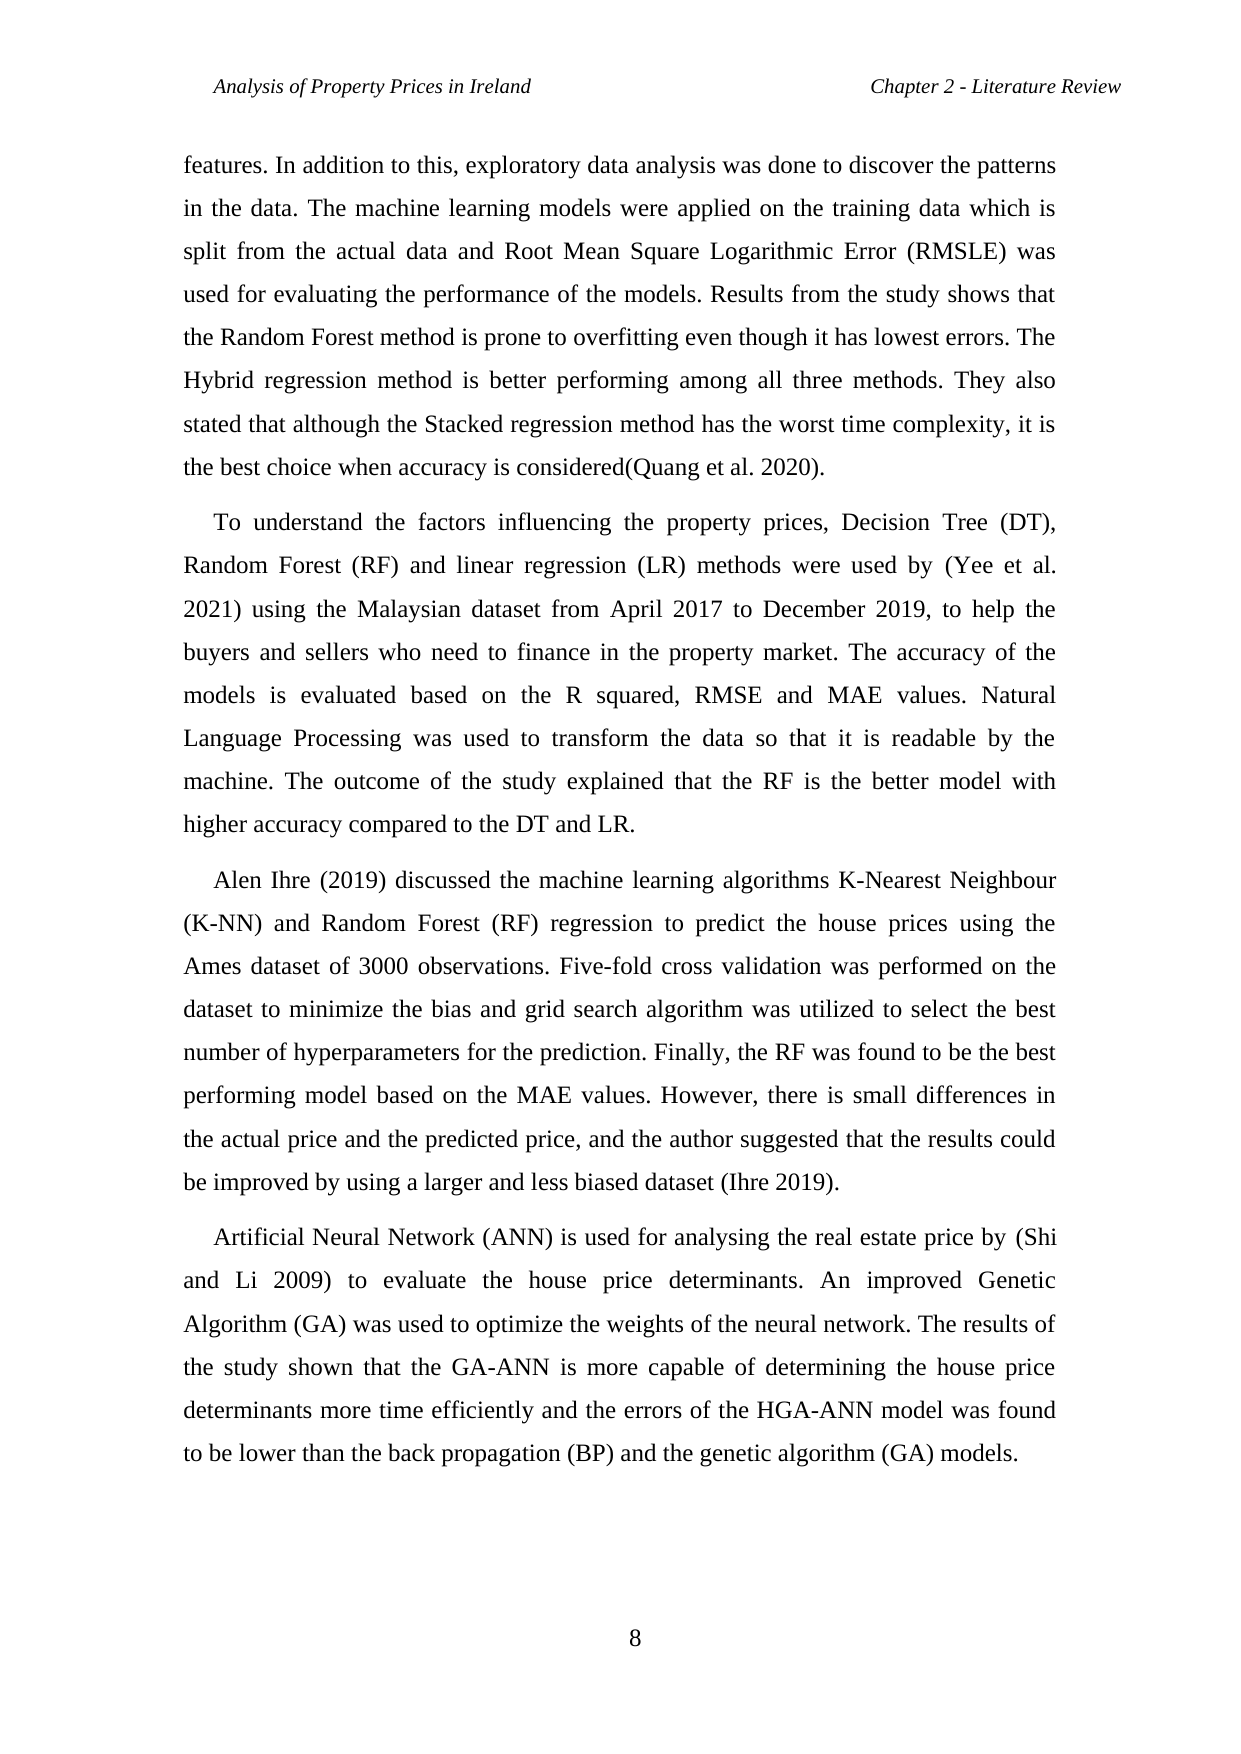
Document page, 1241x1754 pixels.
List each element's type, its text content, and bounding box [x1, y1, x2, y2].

text Alen Ihre discussed the machine learning algorithms K-Nearest Neighbour (K-NN) and Random Forest (RF) regression to predict the house prices using the Ames dataset of 3000 observations. Five-fold cross validation was performed on the dataset to minimize the bias and grid search algorithm was utilized to select the best number of hyperparameters for the prediction. Finally, the RF was found to be the best performing model based on the MAE values. However, there is small differences in the actual price and the predicted price, and the author suggested that the results could be improved by using a larger and less biased dataset . [183, 865, 1057, 1196]
text To understand the factors influencing the property prices, Decision Tree (DT), Random Forest (RF) and linear regression (LR) methods were used by using the Malaysian dataset from April 2017 to December 2019, to help the buyers and sellers who need to finance in the property market. The accuracy of the models is evaluated based on the R squared, RMSE and MAE values. Natural Language Processing was used to transform the data so that it is readable by the machine. The outcome of the study explained that the RF is the better model with higher accuracy compared to the DT and LR. [183, 507, 1057, 838]
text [183, 150, 1057, 481]
text Artificial Neural Network (ANN) is used for analysing the real estate price by to evaluate the house price determinants. An improved Genetic Algorithm (GA) was used to optimize the weights of the neural network. The results of the study shown that the GA-ANN is more capable of determining the house price determinants more time efficiently and the errors of the HGA-ANN model was found to be lower than the back propagation (BP) and the genetic algorithm (GA) models. [183, 1222, 1057, 1467]
